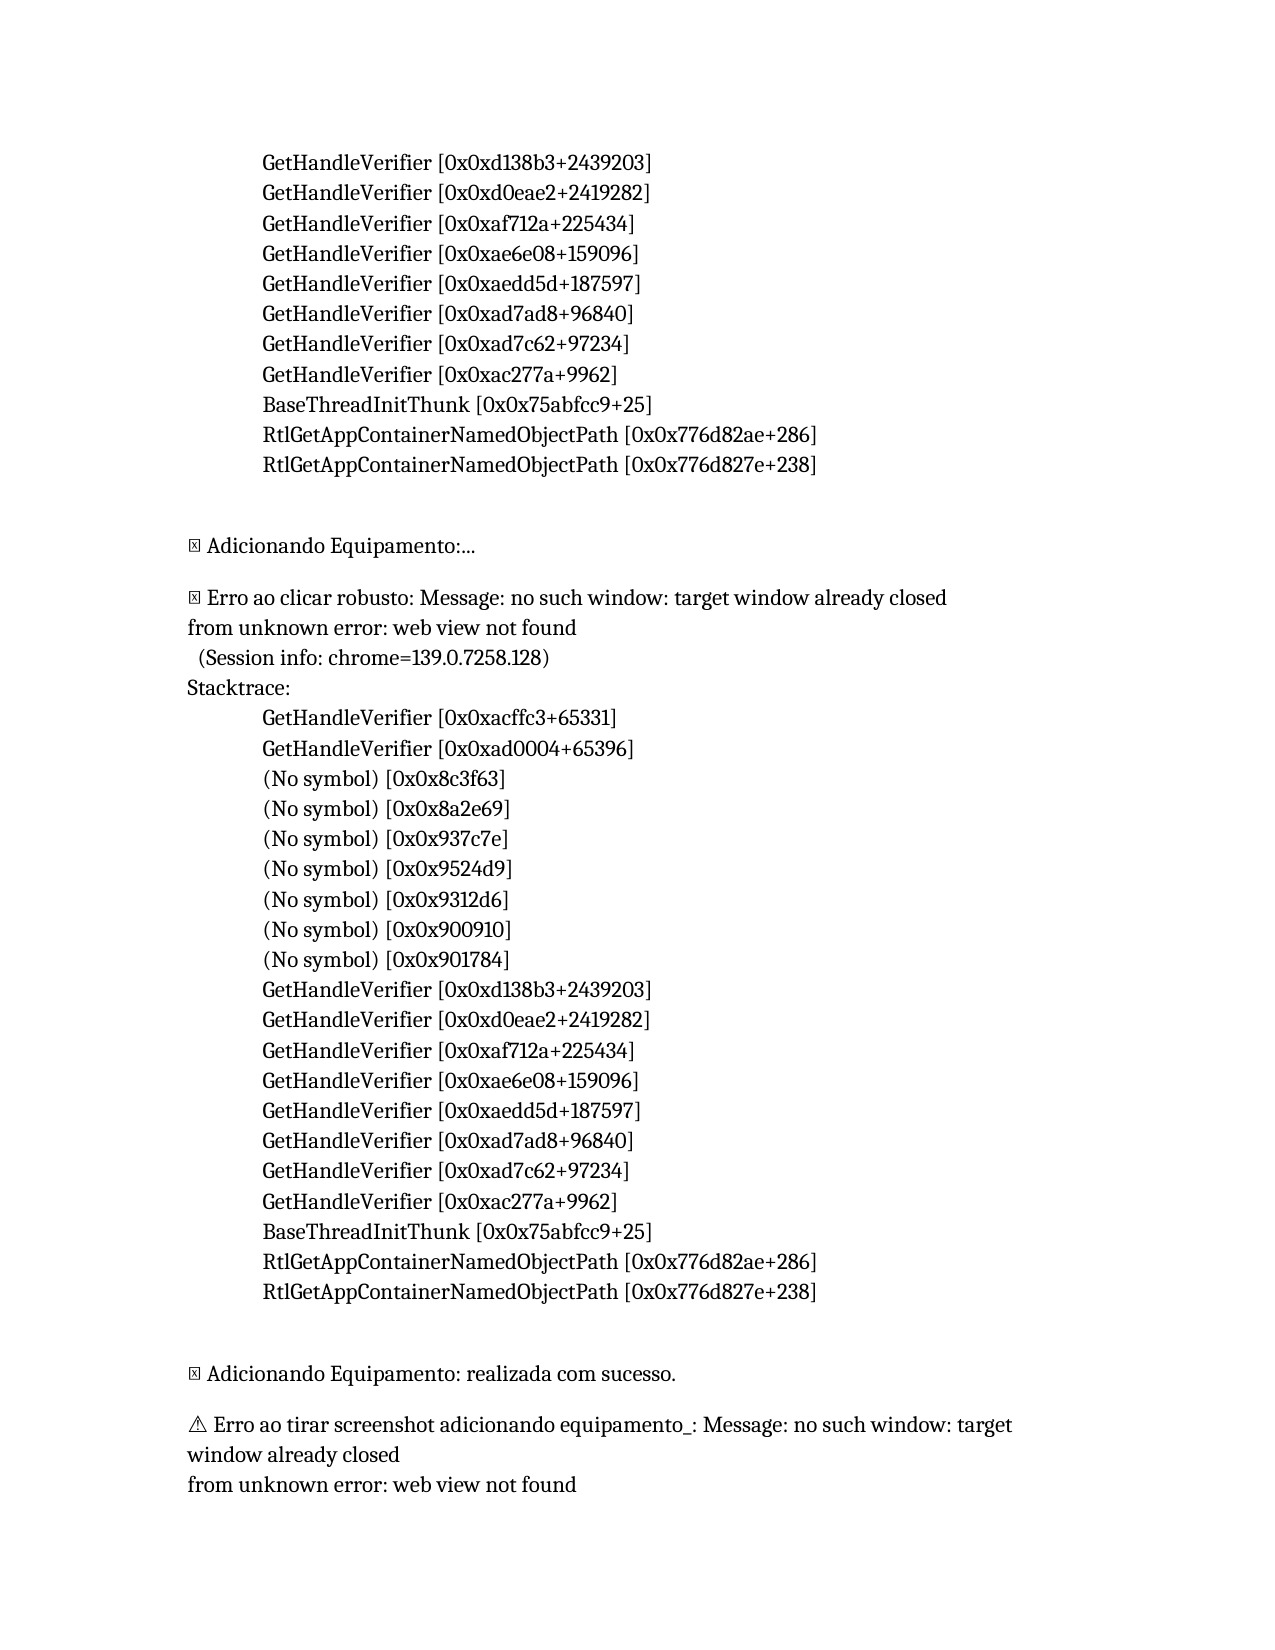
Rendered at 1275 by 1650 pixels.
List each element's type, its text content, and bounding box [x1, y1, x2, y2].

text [187, 1411, 1087, 1498]
text ❌ Erro ao clicar robusto: Message: no such window: target window already closed from unknown error: web view not found (Session info: chrome=139.0.7258.128) Stacktrace: GetHandleVerifier [0x0xacffc3+65331] GetHandleVerifier [0x0xad0004+65396] (No symbol) [0x0x8c3f63] (No symbol) [0x0x8a2e69] (No symbol) [0x0x937c7e] (No symbol) [0x0x9524d9] (No symbol) [0x0x9312d6] (No symbol) [0x0x900910] (No symbol) [0x0x901784] GetHandleVerifier [0x0xd138b3+2439203] GetHandleVerifier [0x0xd0eae2+2419282] GetHandleVerifier [0x0xaf712a+225434] GetHandleVerifier [0x0xae6e08+159096] GetHandleVerifier [0x0xaedd5d+187597] GetHandleVerifier [0x0xad7ad8+96840] GetHandleVerifier [0x0xad7c62+97234] GetHandleVerifier [0x0xac277a+9962] BaseThreadInitThunk [0x0x75abfcc9+25] RtlGetAppContainerNamedObjectPath [0x0x776d82ae+286] RtlGetAppContainerNamedObjectPath [0x0x776d827e+238] [187, 584, 1087, 1336]
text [187, 150, 1087, 509]
text 🔄 Adicionando Equipamento:... [187, 533, 1087, 560]
text ✅ Adicionando Equipamento: realizada com sucesso. [187, 1360, 1087, 1387]
